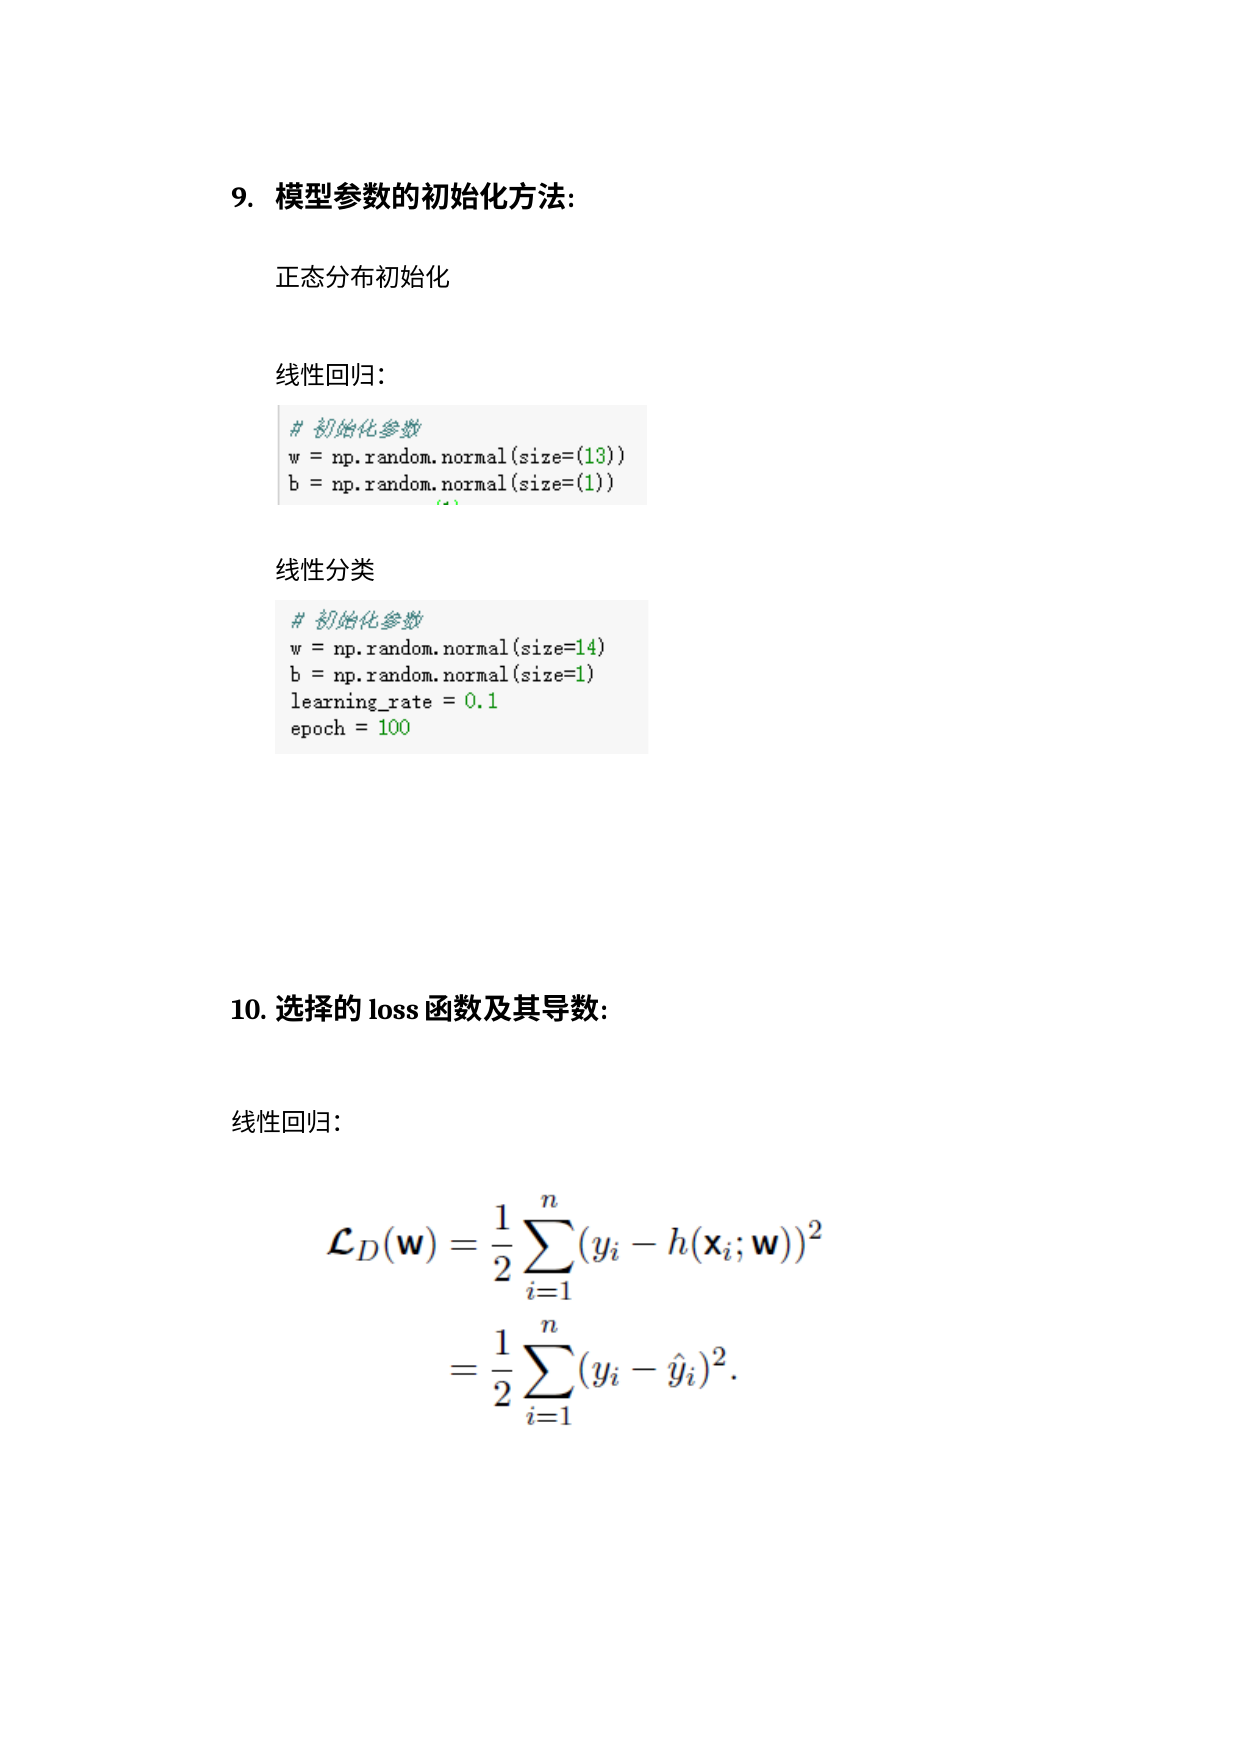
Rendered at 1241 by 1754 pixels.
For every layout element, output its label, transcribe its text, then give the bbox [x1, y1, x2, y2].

list 正态分布初始化 [231, 243, 1053, 308]
list 线性回归： [231, 1088, 1053, 1153]
picture [275, 600, 649, 754]
subtitle 模型参数的初始化方法: [187, 162, 1053, 227]
subtitle 选择的loss函数及其导数: [187, 974, 1053, 1039]
picture [231, 1153, 930, 1447]
text 线性回归： [231, 341, 1053, 406]
picture [275, 405, 647, 505]
list 线性分类 [231, 536, 1053, 601]
